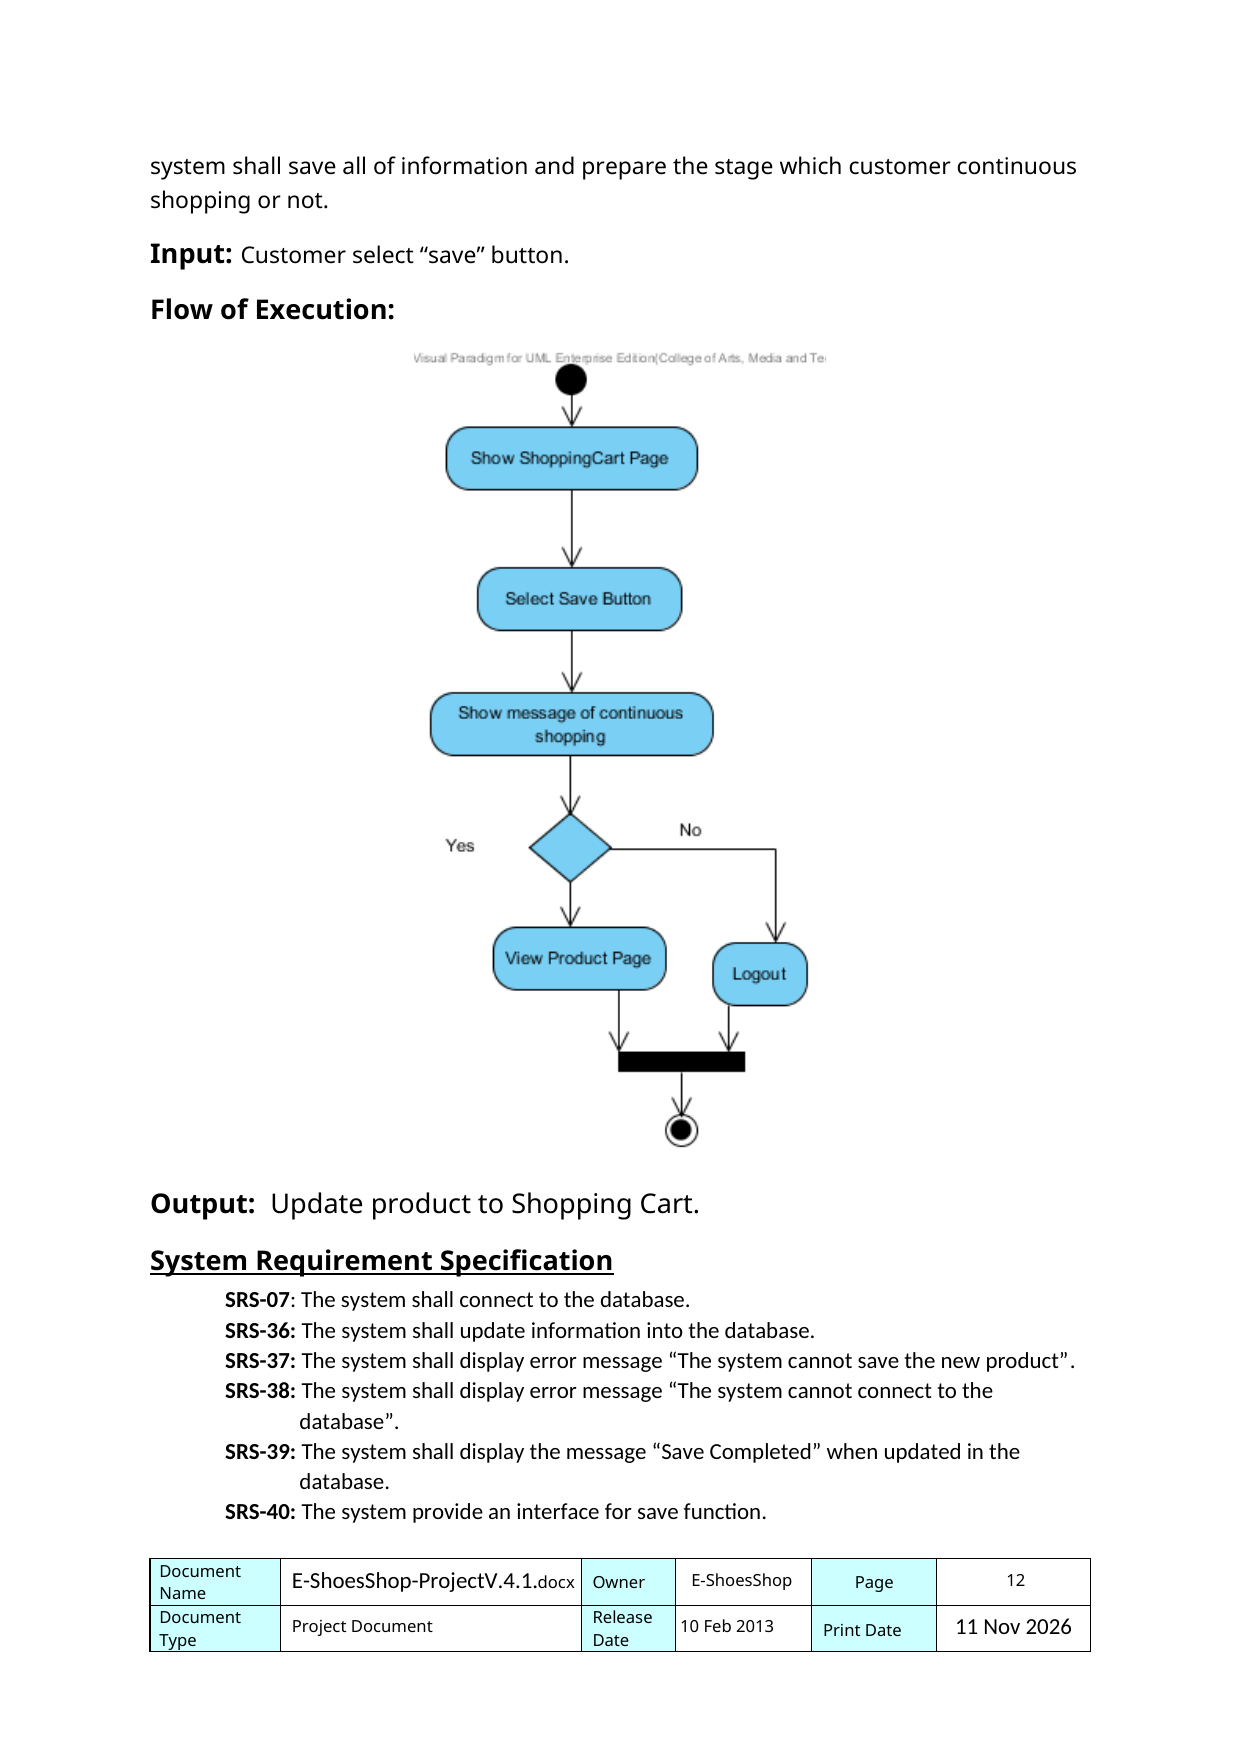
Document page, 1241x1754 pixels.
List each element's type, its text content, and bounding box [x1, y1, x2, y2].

text Input: Customer select “save” button. [150, 234, 1090, 271]
picture [413, 347, 827, 1166]
text System Requirement Specification SRS-07: The system shall connect to the database. SRS-36: The system shall update information into the database. SRS-37: The system shall display error message “The system cannot save the new product”. SRS-38: The system shall display error message “The system cannot connect to the database”. SRS-39: The system shall display the message “Save Completed” when updated in the database. SRS-40: The system provide an interface for save function. [150, 1242, 1090, 1526]
text Flow of Execution: [150, 291, 1090, 328]
text Output: Update product to Shopping Cart. [150, 1185, 1090, 1222]
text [150, 150, 1090, 215]
